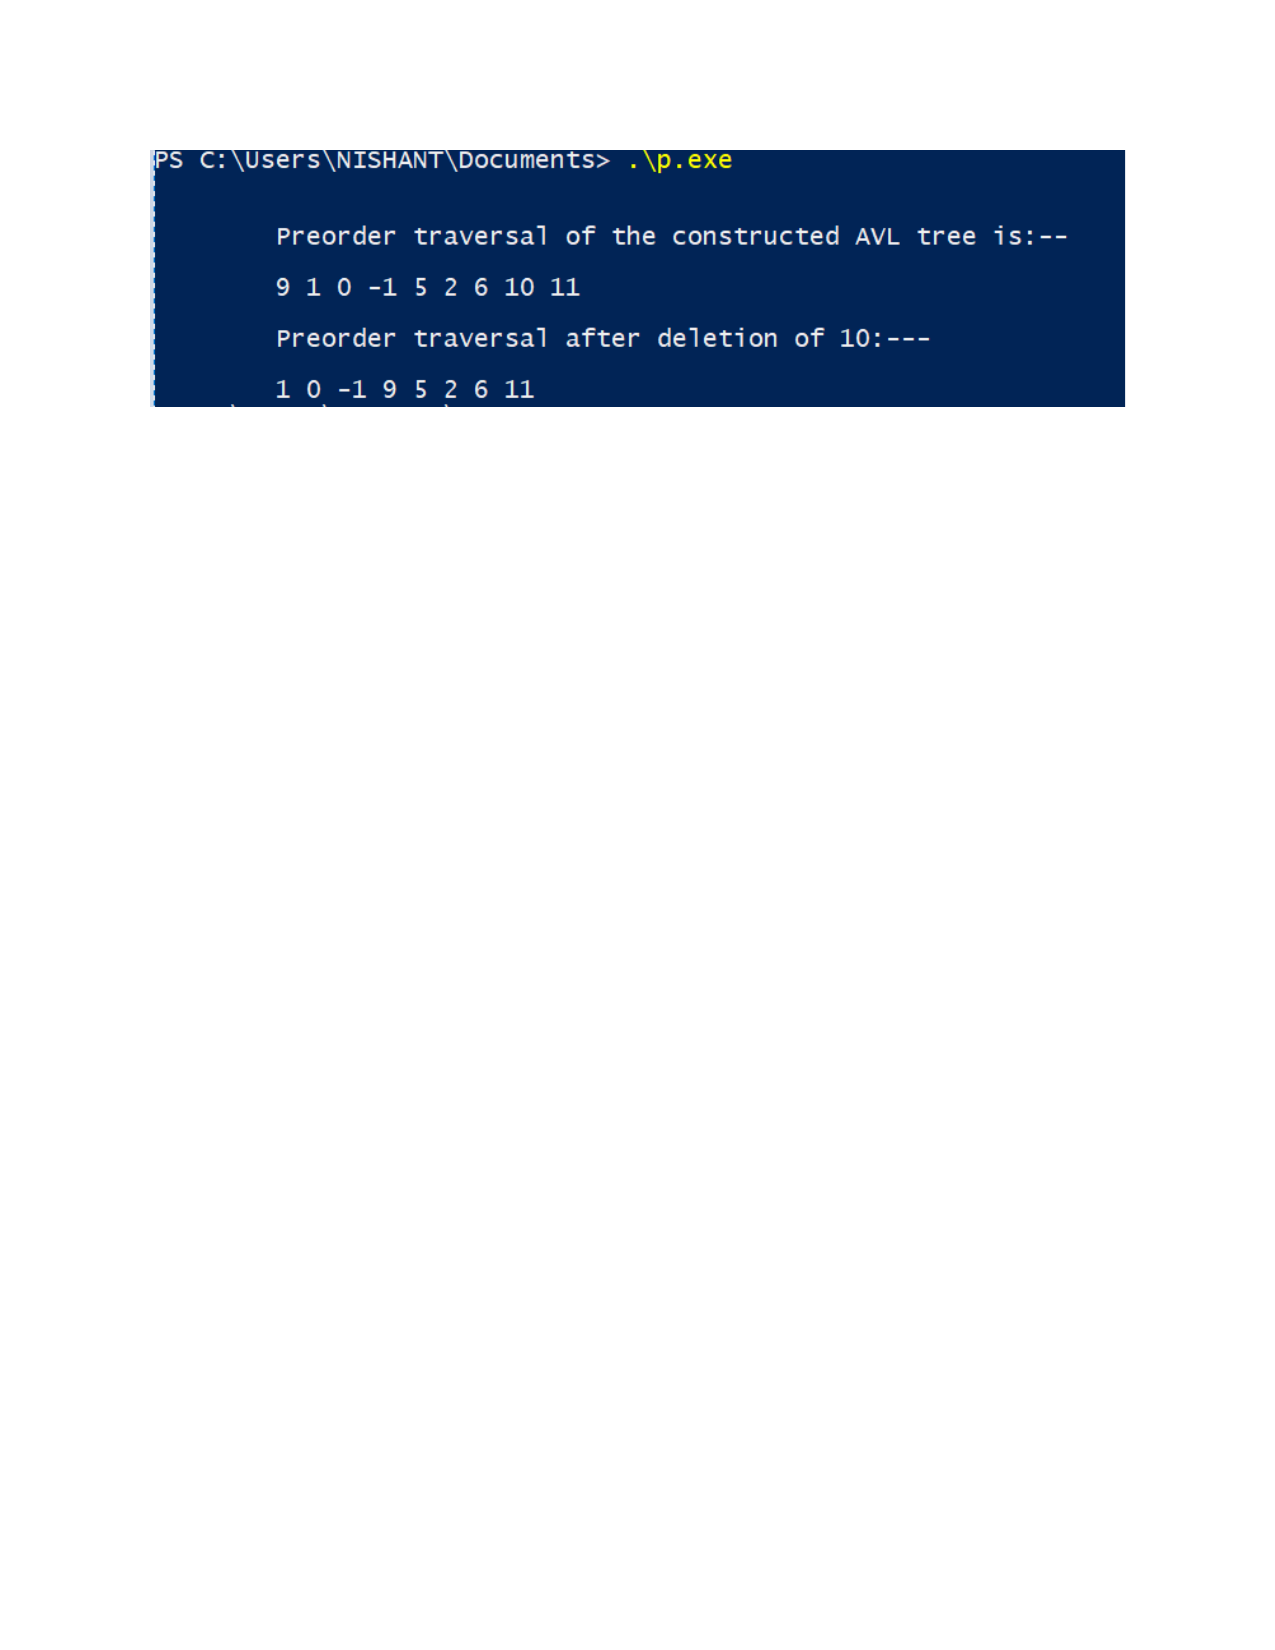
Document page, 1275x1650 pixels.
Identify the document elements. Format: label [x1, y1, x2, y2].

picture [150, 150, 1125, 407]
